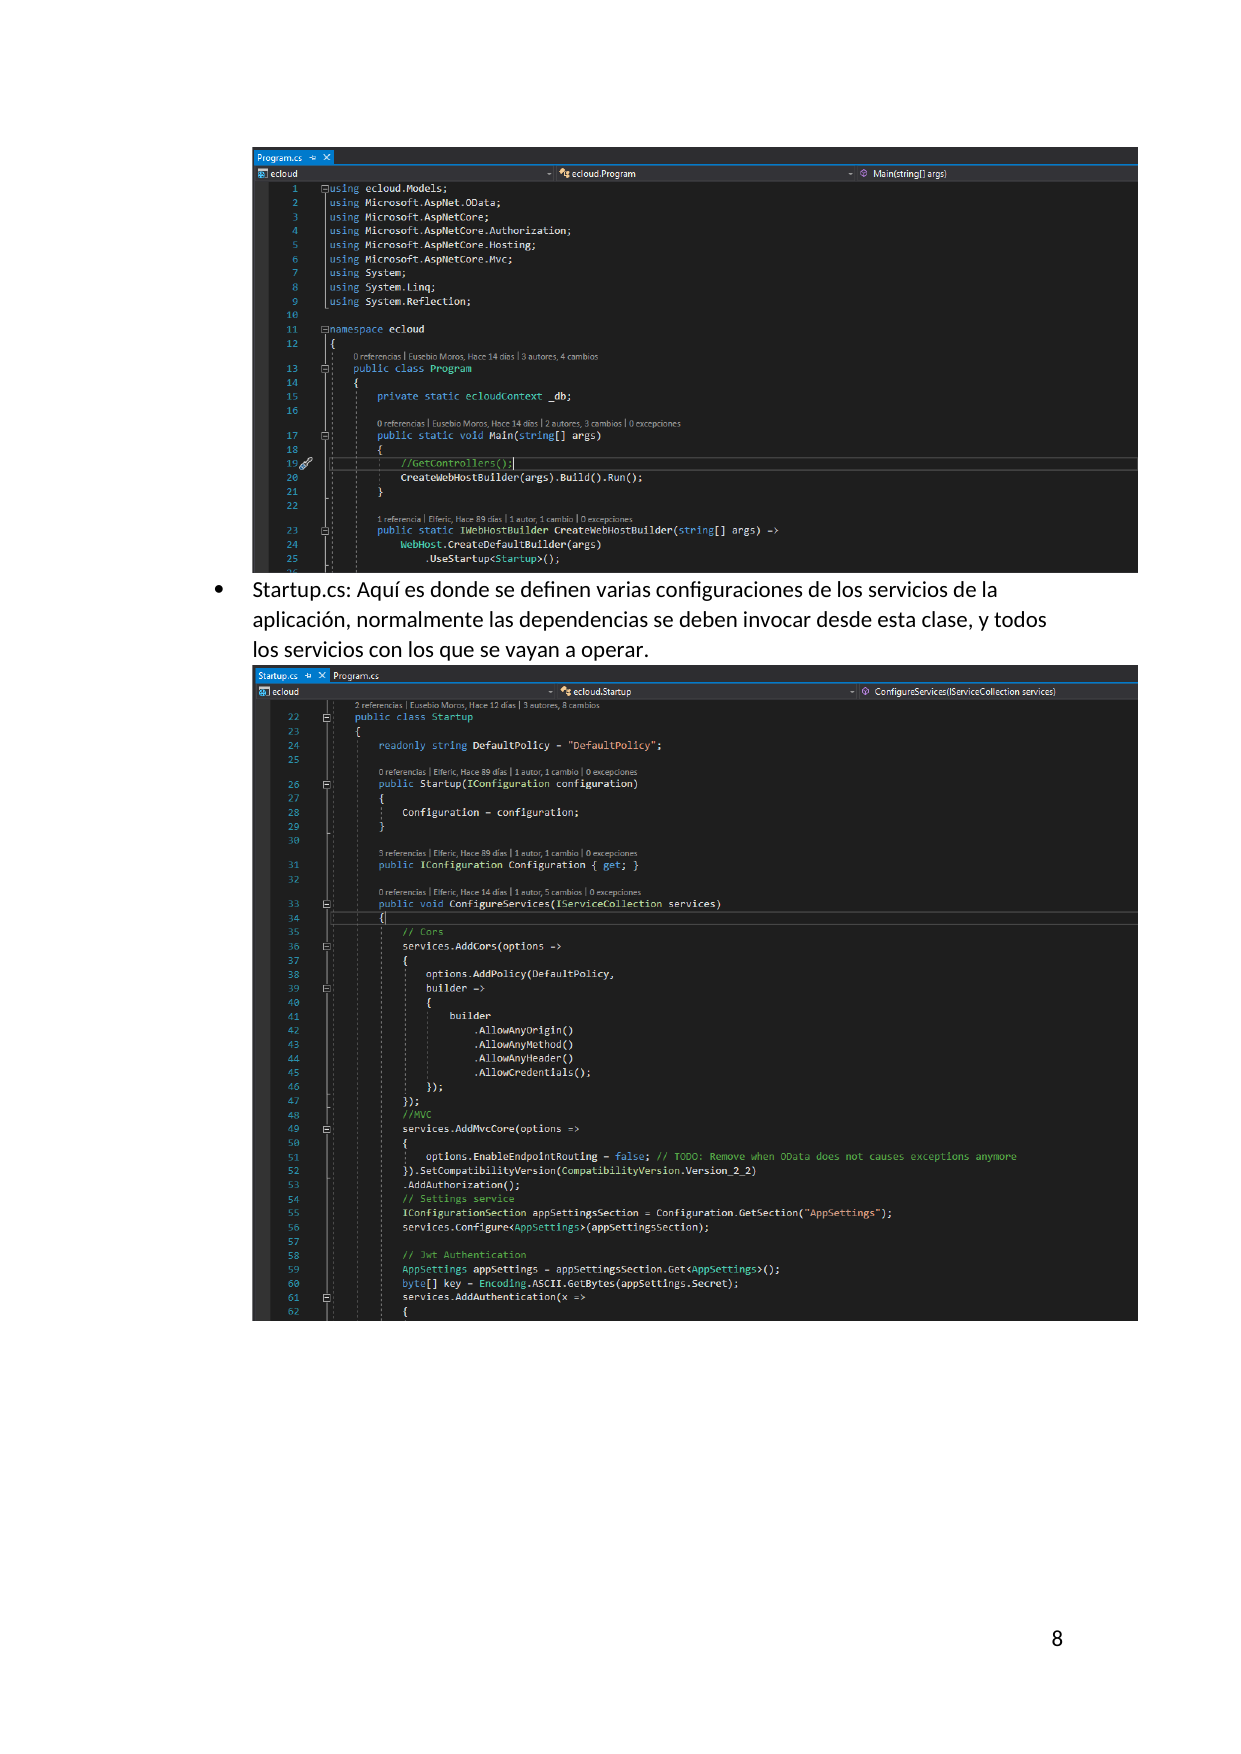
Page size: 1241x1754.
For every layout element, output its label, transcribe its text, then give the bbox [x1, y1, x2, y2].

list Startup.cs: Aquí es donde se definen varias configuraciones de los servicios de la aplicación, normalmente las dependencias se deben invocar desde esta clase, y todos los servicios con los que se vayan a operar. [215, 575, 1063, 663]
picture [252, 147, 1138, 573]
picture [252, 665, 1138, 1321]
